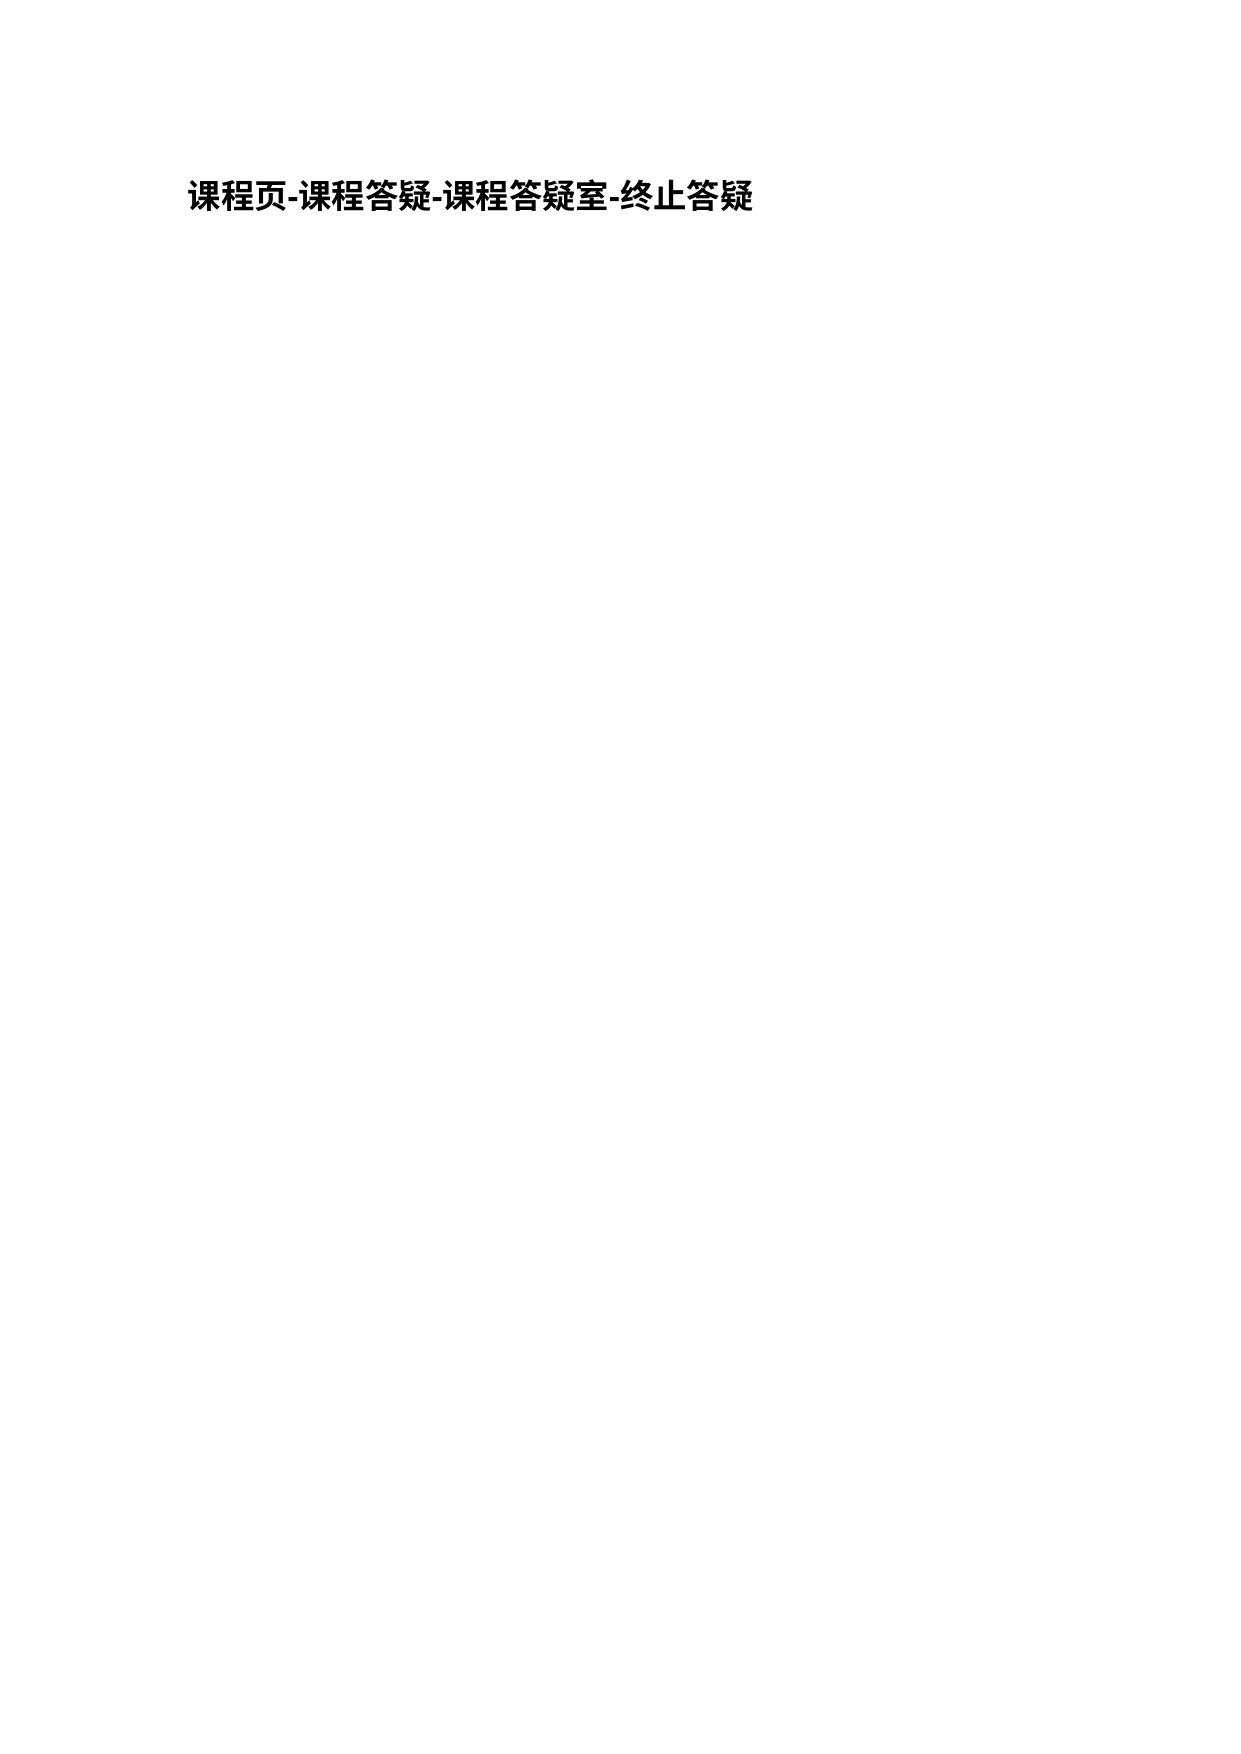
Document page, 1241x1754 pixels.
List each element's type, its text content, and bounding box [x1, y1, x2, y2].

subtitle 课程页-课程答疑-课程答疑室-终止答疑 [187, 162, 1053, 227]
